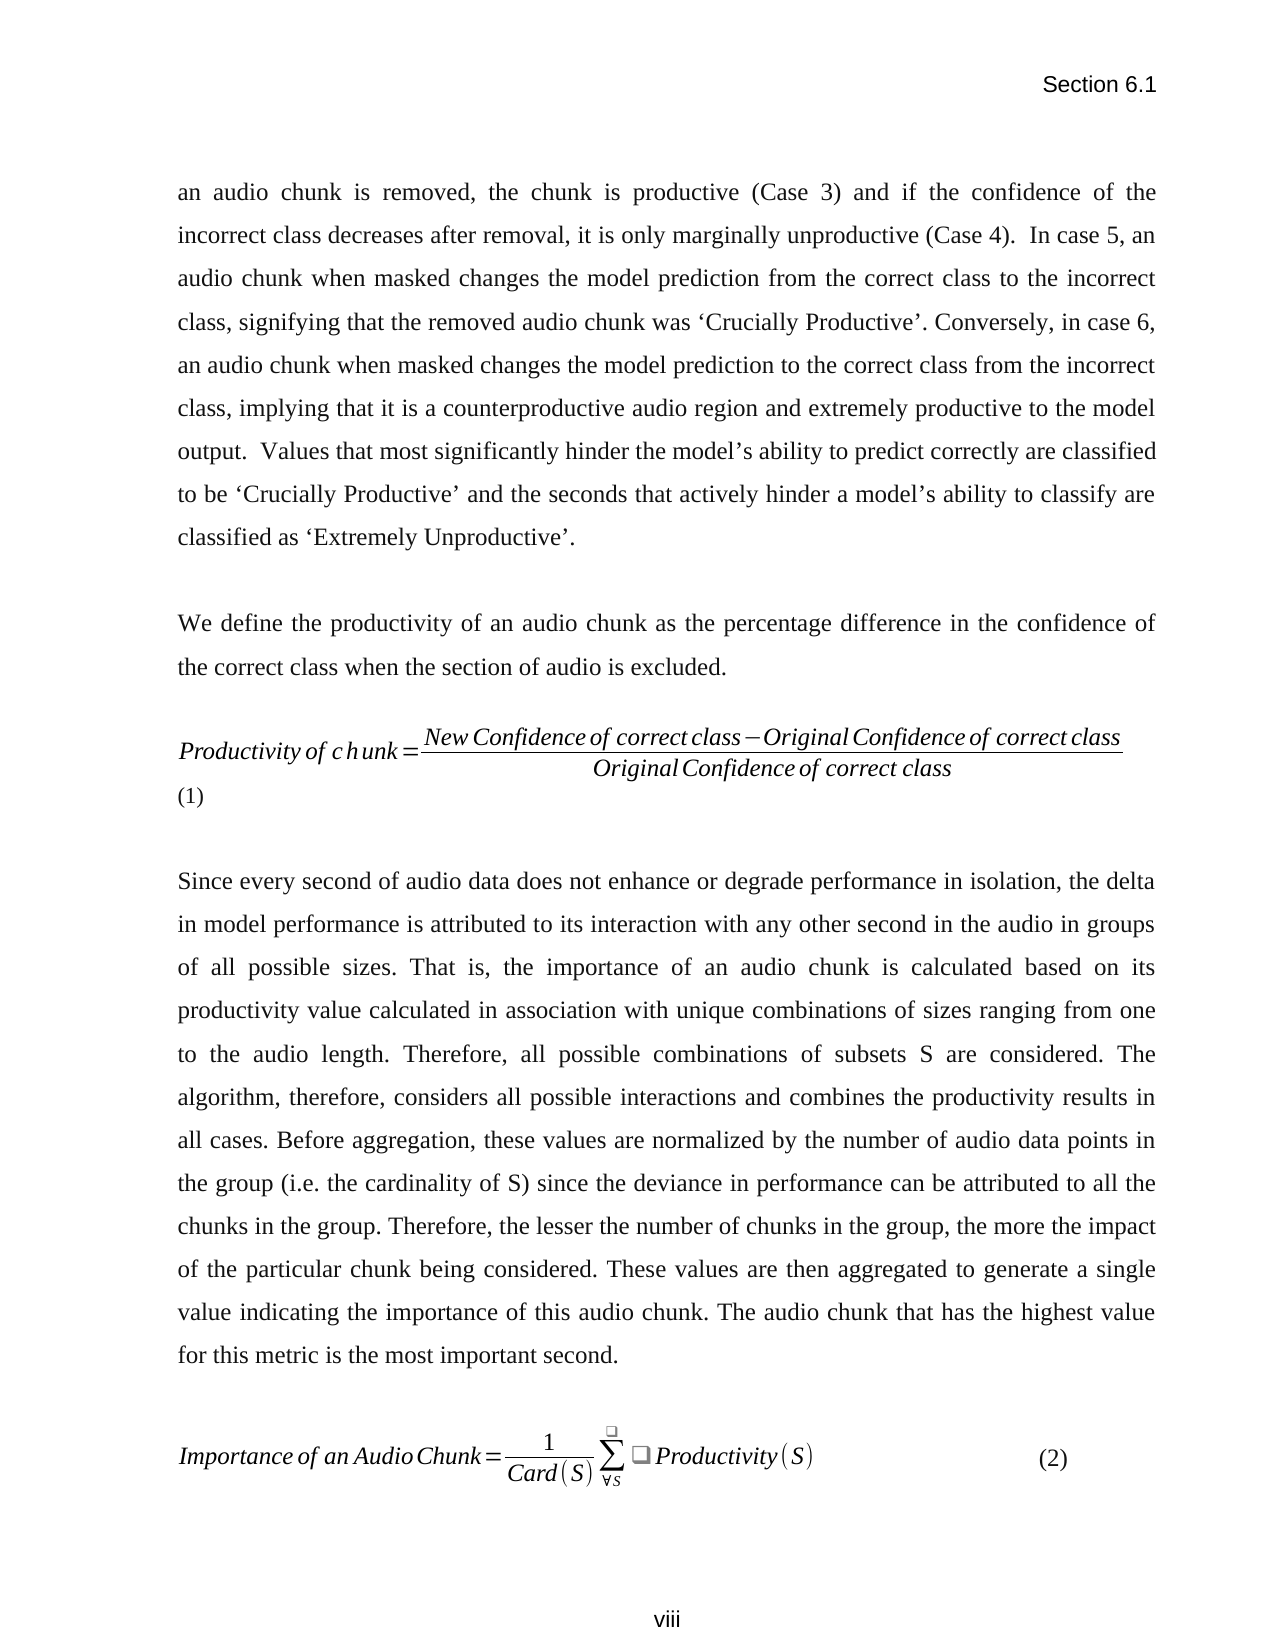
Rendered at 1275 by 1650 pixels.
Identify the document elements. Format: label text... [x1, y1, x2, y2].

text (1) [177, 723, 1157, 809]
text (2) [177, 1427, 1157, 1490]
text Since every second of audio data does not enhance or degrade performance in isolation, the delta in model performance is attributed to its interaction with any other second in the audio in groups of all possible sizes. That is, the importance of an audio chunk is calculated based on its productivity value calculated in association with unique combinations of sizes ranging from one to the audio length. Therefore, all possible combinations of subsets S are considered. The algorithm, therefore, considers all possible interactions and combines the productivity results in all cases. Before aggregation, these values are normalized by the number of audio data points in the group (i.e. the cardinality of S) since the deviance in performance can be attributed to all the chunks in the group. Therefore, the lesser the number of chunks in the group, the more the impact of the particular chunk being considered. These values are then aggregated to generate a single value indicating the importance of this audio chunk. The audio chunk that has the highest value for this metric is the most important second. [177, 866, 1157, 1369]
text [177, 177, 1157, 551]
text We define the productivity of an audio chunk as the percentage difference in the confidence of the correct class when the section of audio is excluded. [177, 608, 1157, 680]
